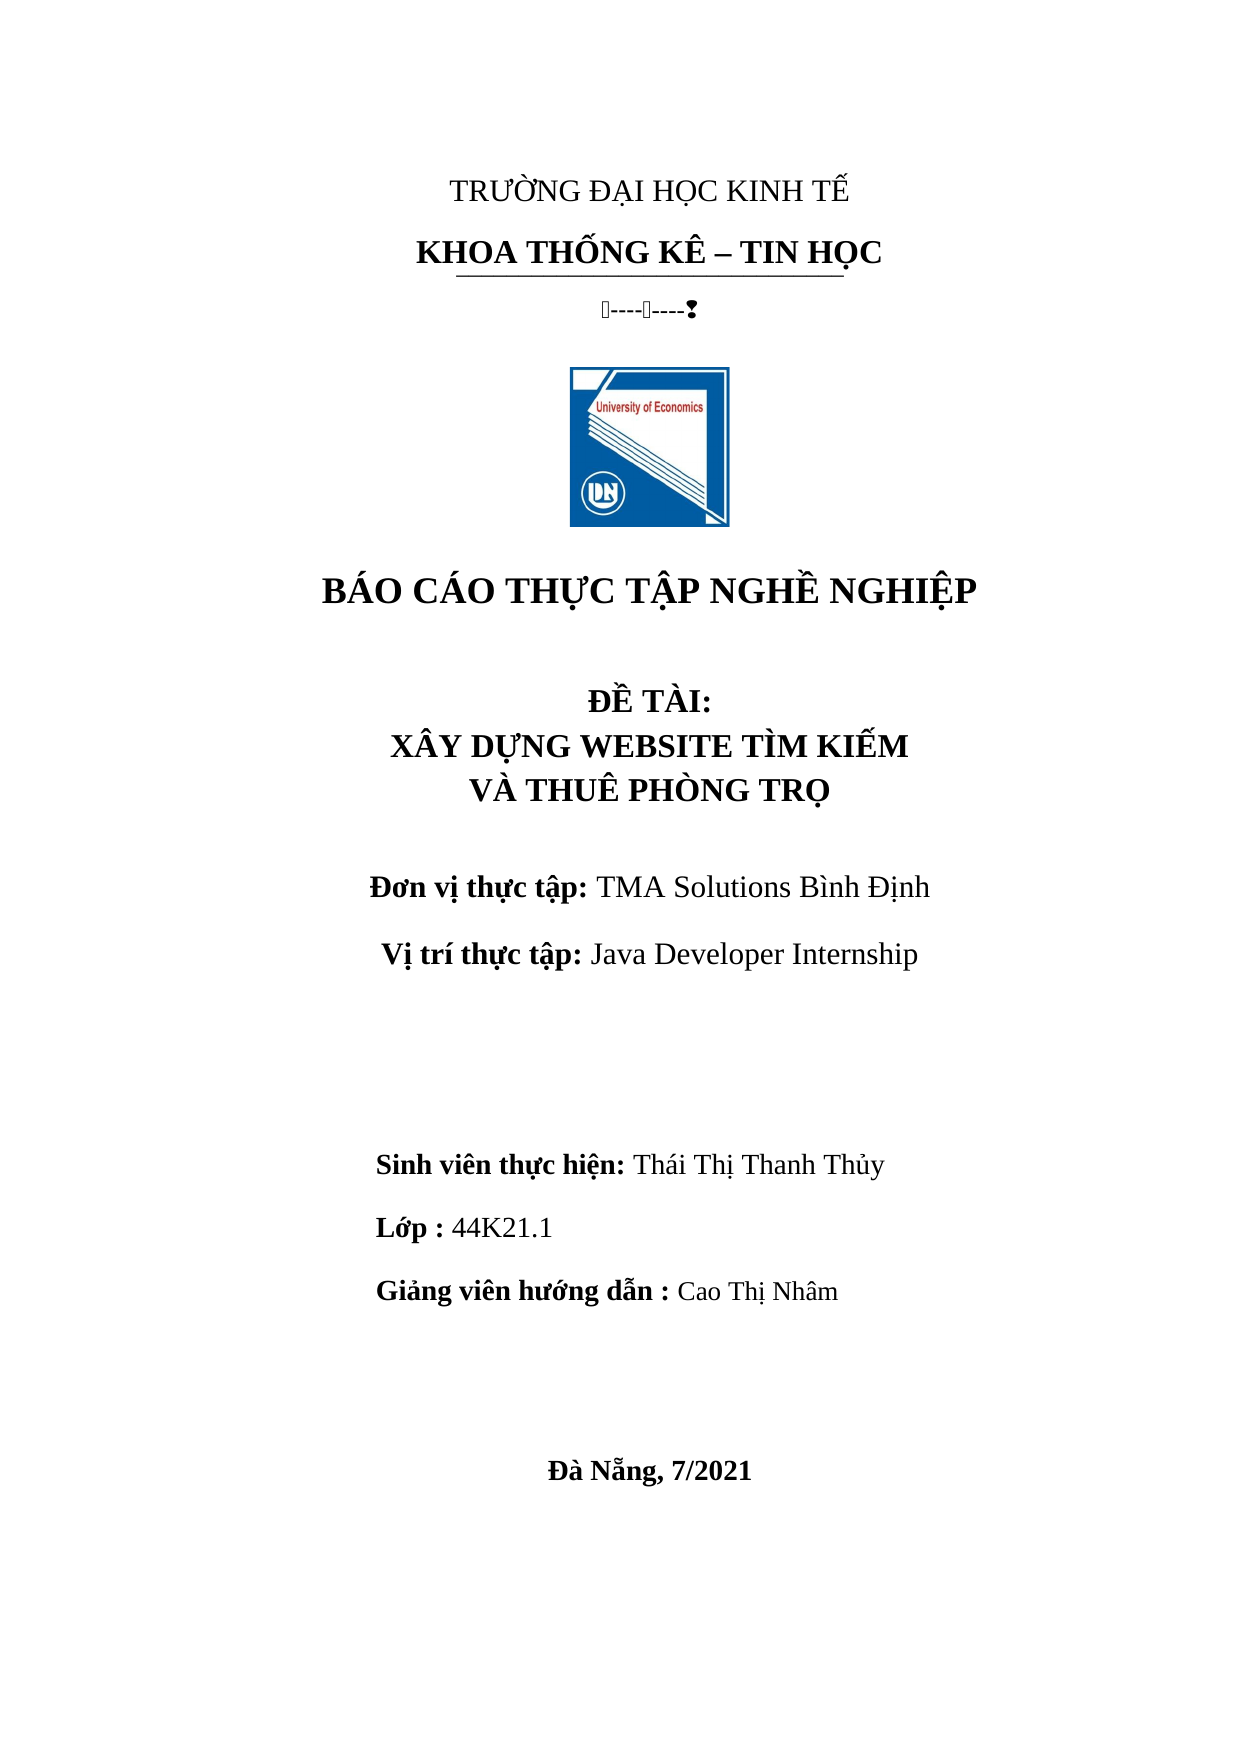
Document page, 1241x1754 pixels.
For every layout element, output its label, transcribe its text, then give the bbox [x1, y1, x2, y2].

text Lớp : 44K21.1 [207, 1210, 1092, 1244]
text ––––––––––––––––––––––––––––––– [207, 271, 1092, 286]
text XÂY DỰNG WEBSITE TÌM KIẾM [207, 726, 1092, 764]
text VÀ THUÊ PHÒNG TRỌ [207, 771, 1092, 809]
text ĐỀ TÀI: [207, 681, 1092, 720]
text Đà Nẵng, 7/2021 [207, 1453, 1092, 1487]
text -------- [207, 292, 1092, 326]
text KHOA THỐNG KÊ – TIN HỌC [207, 233, 1092, 271]
text Giảng viên hướng dẫn : Cao Thị Nhâm [207, 1273, 1092, 1307]
text Đơn vị thực tập: TMA Solutions Bình Định [207, 868, 1092, 904]
text Vị trí thực tập: Java Developer Internship [207, 935, 1092, 971]
text BÁO CÁO THỰC TẬP NGHỀ NGHIỆP [207, 568, 1092, 611]
picture [569, 367, 730, 527]
text TRƯỜNG ĐẠI HỌC KINH TẾ [207, 173, 1092, 209]
text Sinh viên thực hiện: Thái Thị Thanh Thủy [207, 1147, 1092, 1181]
